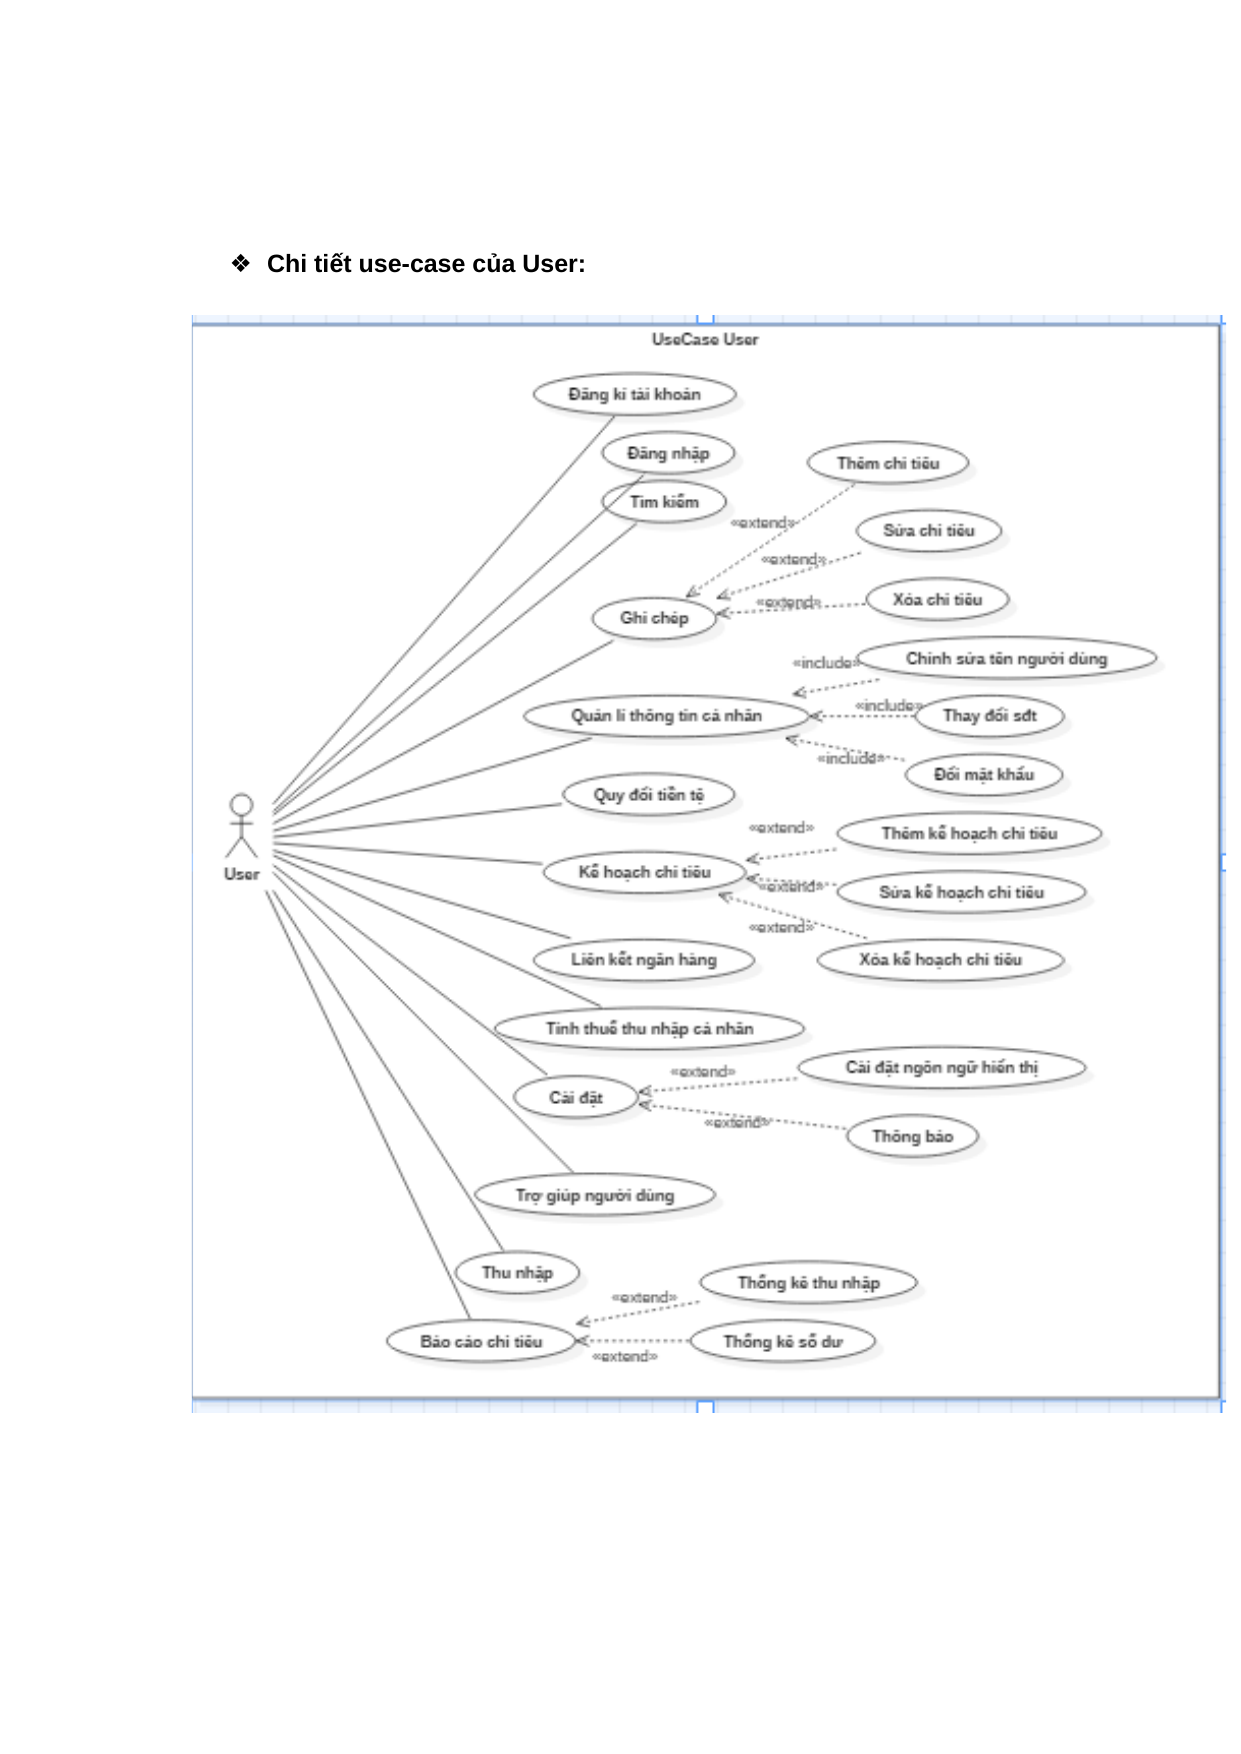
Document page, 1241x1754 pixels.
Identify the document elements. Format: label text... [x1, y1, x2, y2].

picture [191, 315, 1227, 1413]
list Chi tiết use-case của User: [229, 249, 1090, 278]
